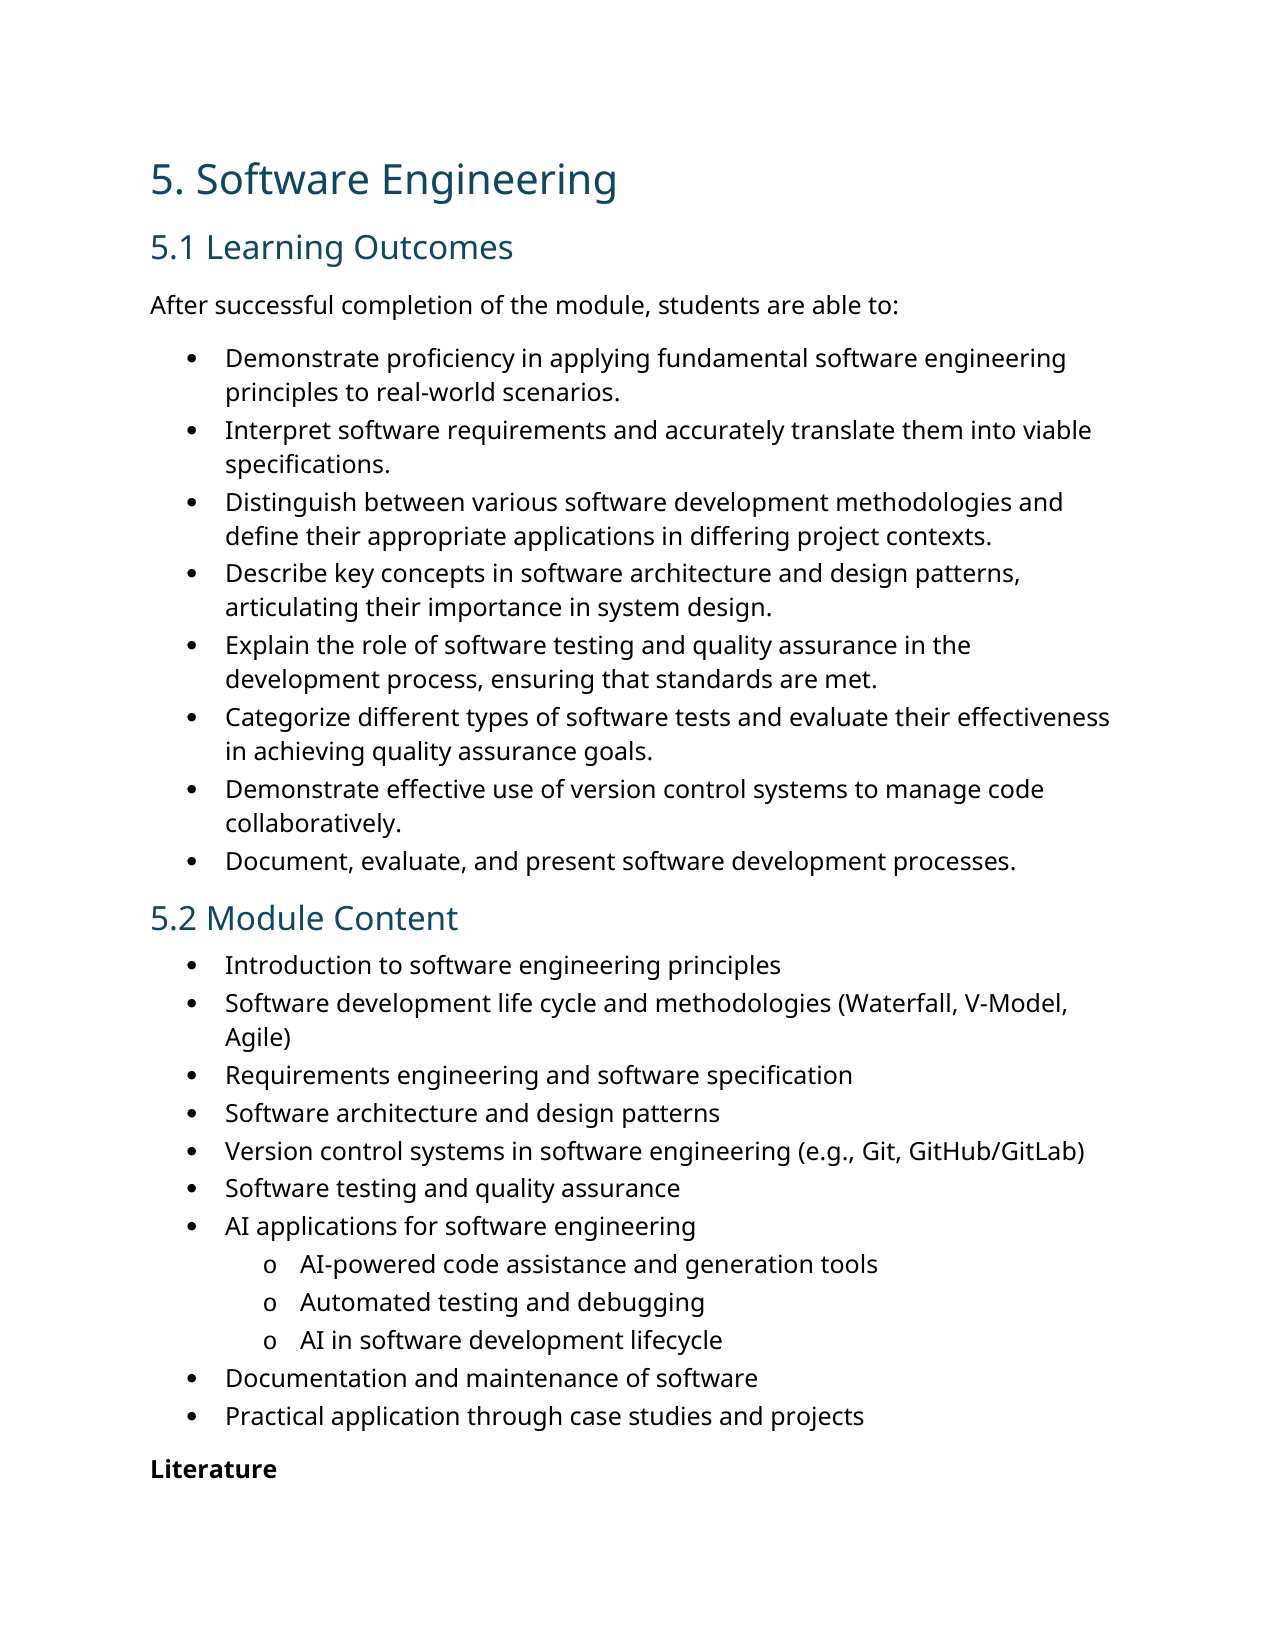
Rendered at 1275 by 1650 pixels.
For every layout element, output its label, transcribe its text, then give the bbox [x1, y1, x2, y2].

list Demonstrate effective use of version control systems to manage code collaboratively. [187, 772, 1125, 840]
list Documentation and maintenance of software [187, 1361, 1125, 1395]
list Introduction to software engineering principles [187, 948, 1125, 982]
subtitle 5. Software Engineering [150, 150, 1125, 207]
list Practical application through case studies and projects [187, 1399, 1125, 1433]
list Demonstrate proficiency in applying fundamental software engineering principles to real-world scenarios. [187, 340, 1125, 408]
subtitle 5.2 Module Content [150, 894, 1125, 940]
list AI-powered code assistance and generation tools [262, 1247, 1125, 1281]
list Explain the role of software testing and quality assurance in the development process, ensuring that standards are met. [187, 628, 1125, 696]
text After successful completion of the module, students are able to: [150, 288, 1125, 322]
list Version control systems in software engineering (e.g., Git, GitHub/GitLab) [187, 1133, 1125, 1167]
subtitle 5.1 Learning Outcomes [150, 223, 1125, 269]
list AI applications for software engineering [187, 1209, 1125, 1243]
list Describe key concepts in software architecture and design patterns, articulating their importance in system design. [187, 556, 1125, 624]
list Requirements engineering and software specification [187, 1058, 1125, 1092]
list Automated testing and debugging [262, 1285, 1125, 1319]
list Software testing and quality assurance [187, 1171, 1125, 1205]
list Categorize different types of software tests and evaluate their effectiveness in achieving quality assurance goals. [187, 700, 1125, 768]
list Interpret software requirements and accurately translate them into viable specifications. [187, 412, 1125, 480]
list Software architecture and design patterns [187, 1096, 1125, 1129]
text Literature [150, 1451, 1125, 1486]
list Distinguish between various software development methodologies and define their appropriate applications in differing project contexts. [187, 484, 1125, 552]
list Document, evaluate, and present software development processes. [187, 843, 1125, 878]
list Software development life cycle and methodologies (Waterfall, V-Model, Agile) [187, 986, 1125, 1054]
list AI in software development lifecycle [262, 1323, 1125, 1357]
